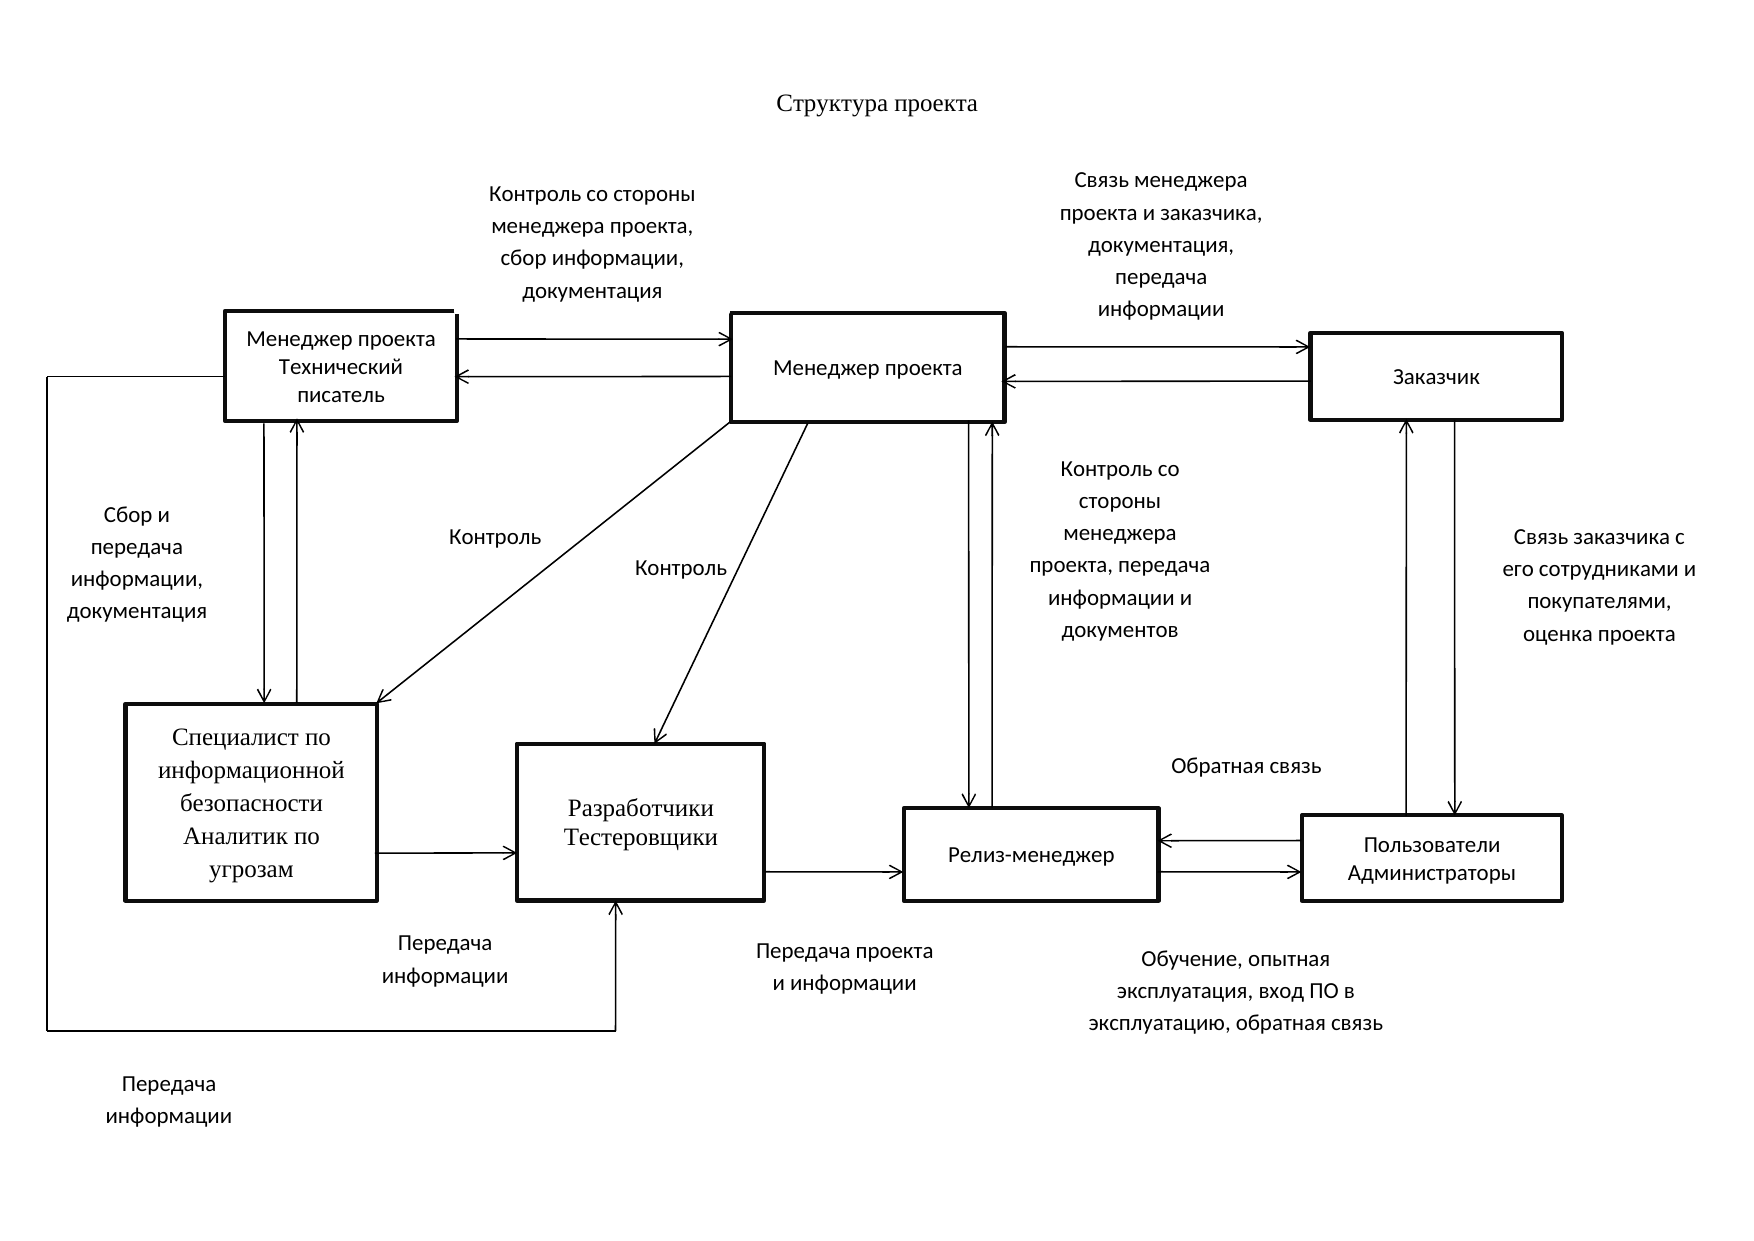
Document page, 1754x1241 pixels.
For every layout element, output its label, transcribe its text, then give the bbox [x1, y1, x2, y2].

list Структура проекта [118, 88, 1636, 117]
